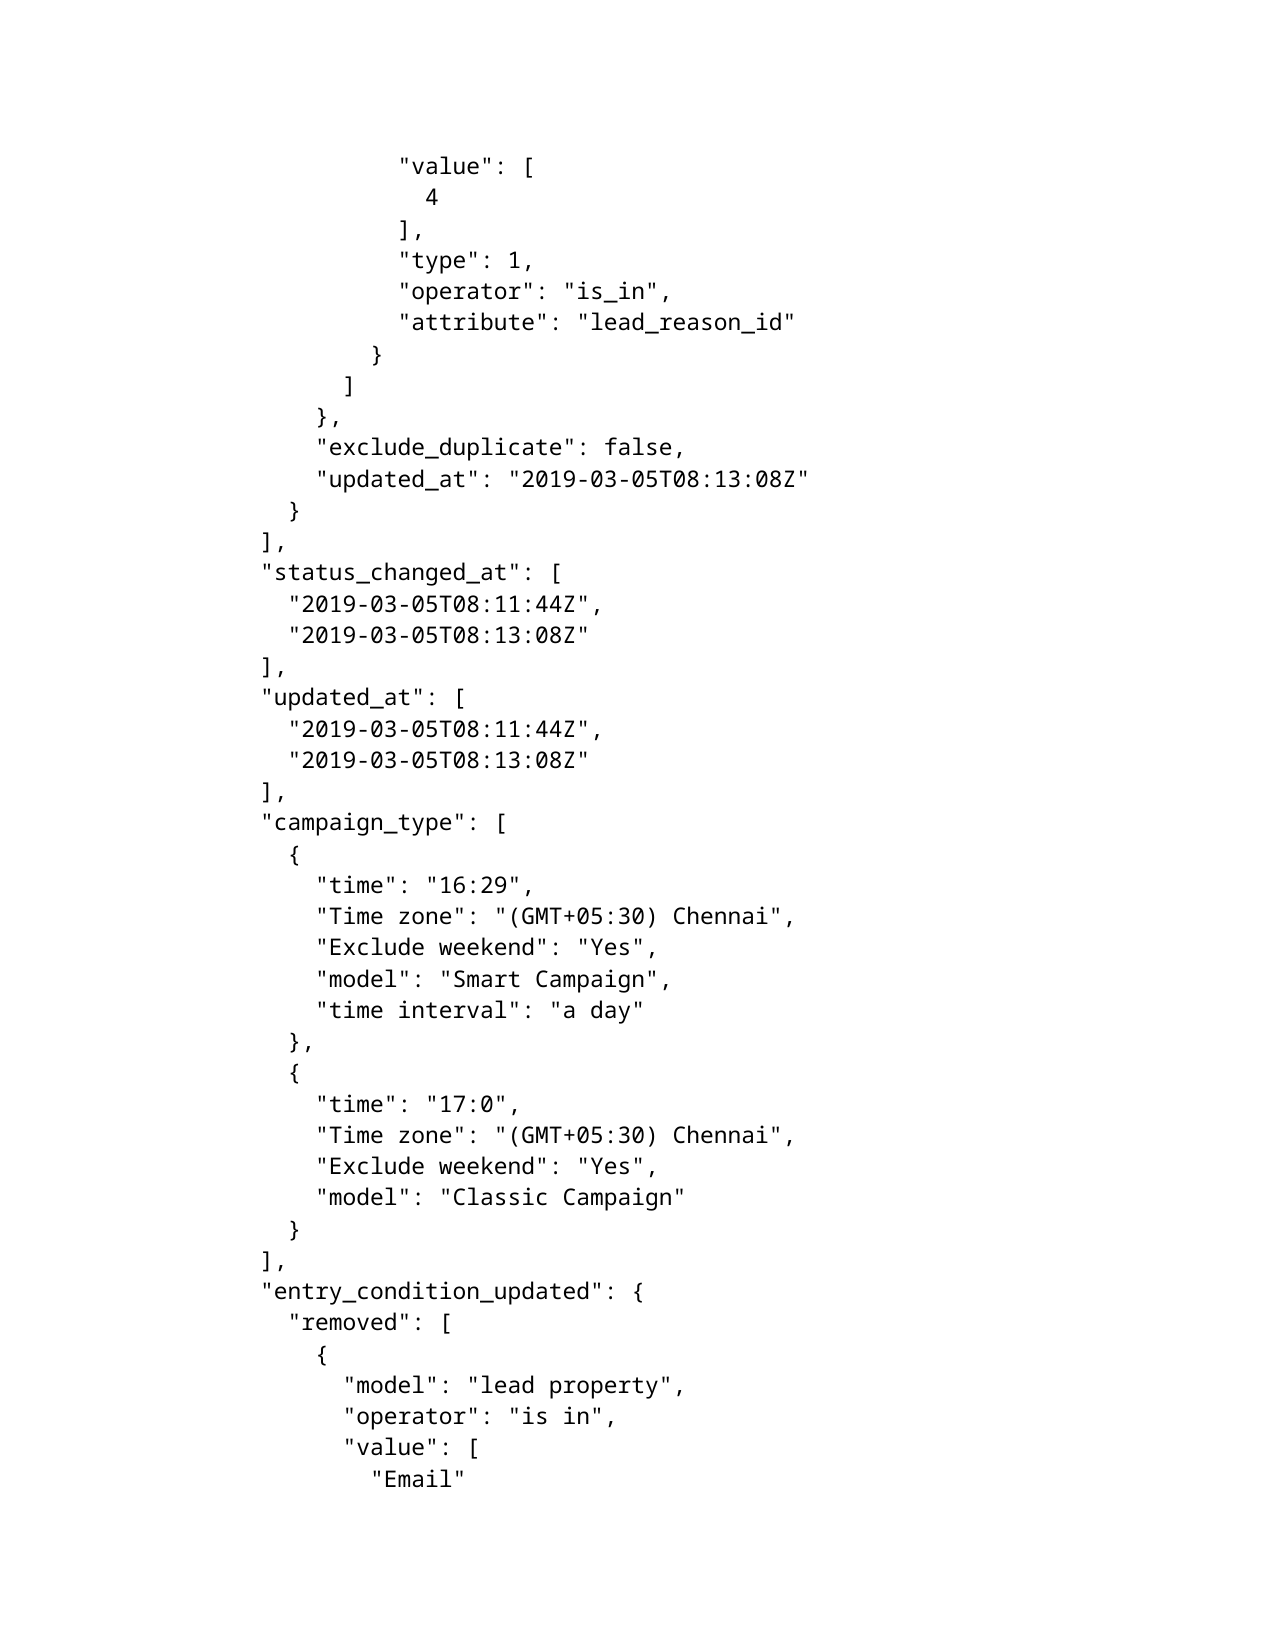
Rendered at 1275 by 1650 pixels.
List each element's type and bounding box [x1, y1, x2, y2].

text [150, 150, 1125, 1494]
